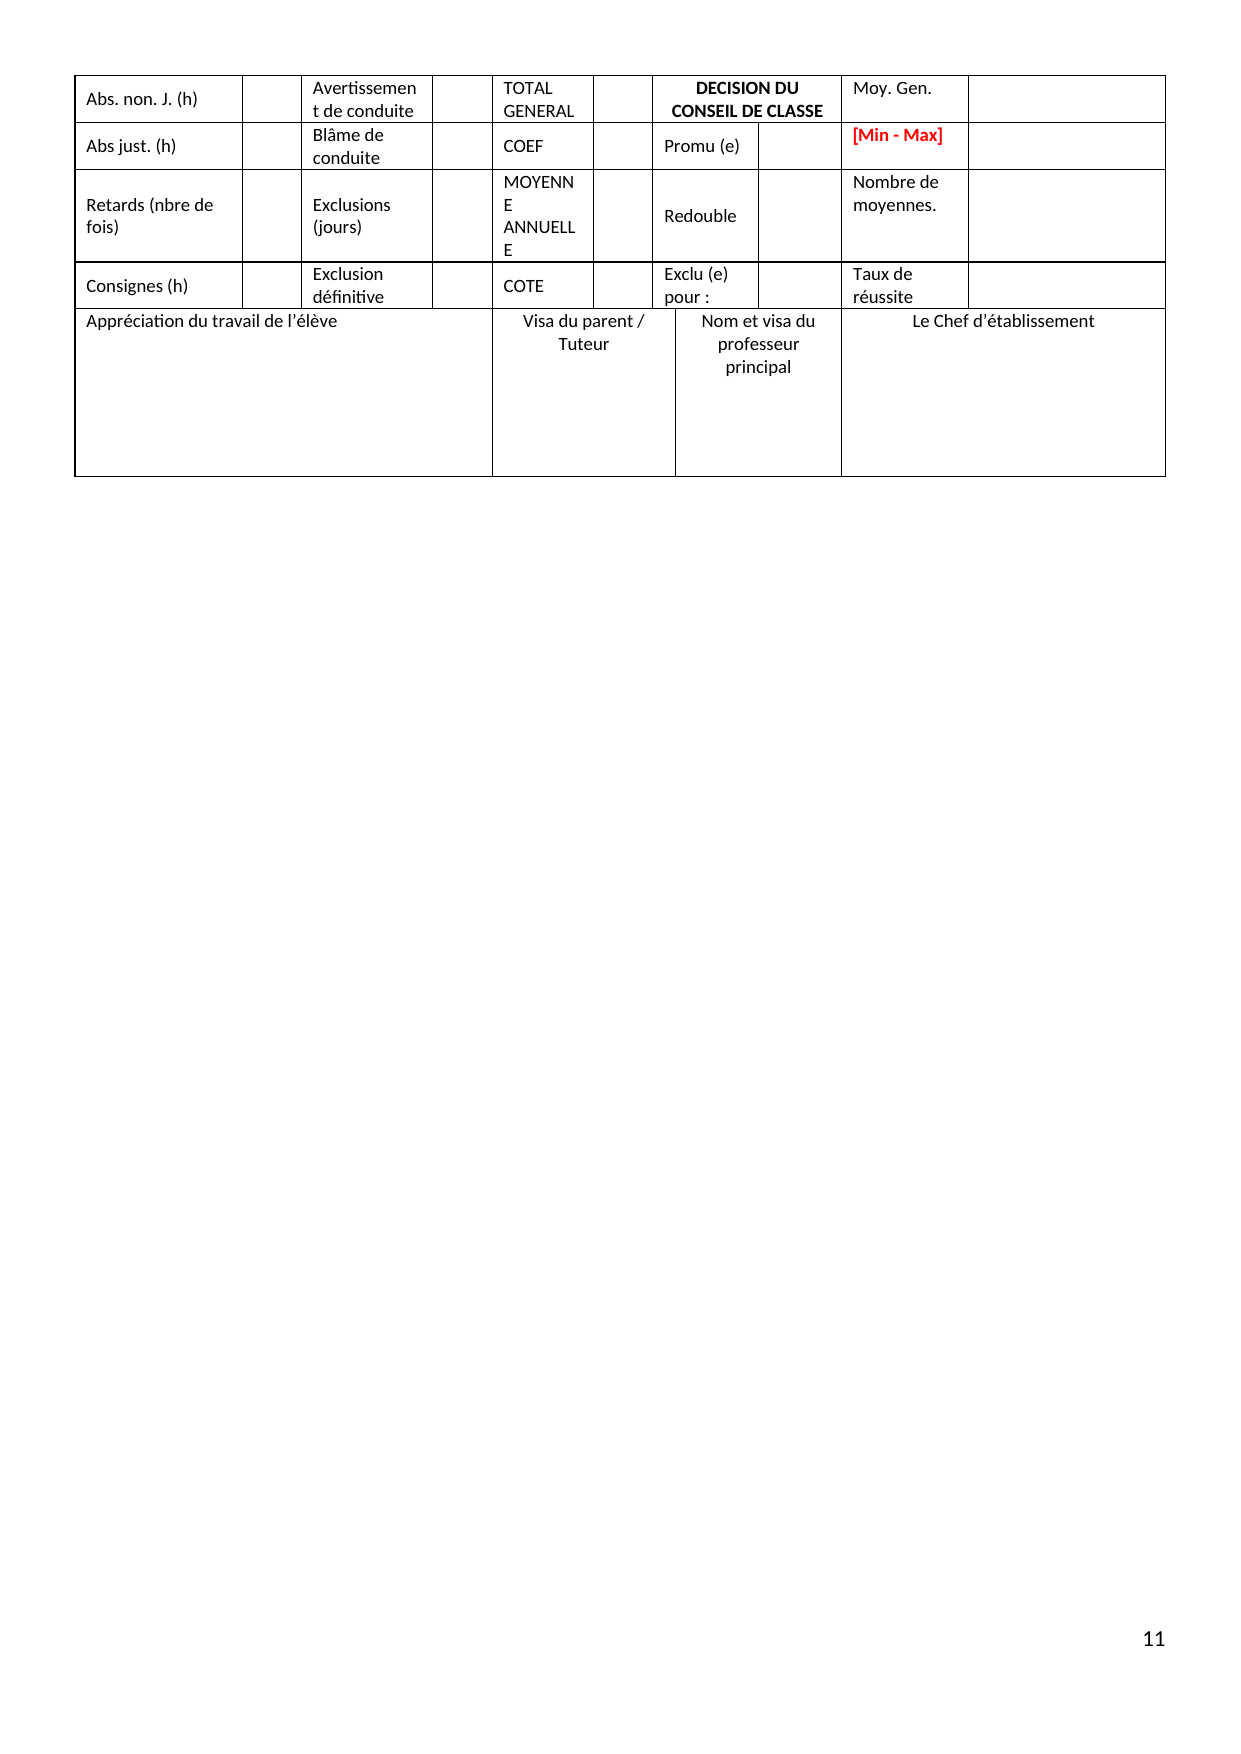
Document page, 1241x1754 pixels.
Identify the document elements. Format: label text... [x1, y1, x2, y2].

table_cell [Min - Max] [842, 123, 968, 169]
table_cell [433, 170, 492, 261]
table_cell Redouble [653, 170, 758, 261]
table_cell [243, 123, 301, 169]
table_cell Abs just. (h) [76, 123, 242, 169]
table_cell COTE [493, 263, 593, 308]
table_cell Visa du parent / Tuteur [493, 309, 675, 476]
table_cell [594, 123, 652, 169]
table_cell Promu (e) [653, 123, 758, 169]
table_cell Exclu (e) pour : [653, 263, 758, 308]
table_cell [759, 263, 841, 308]
table_cell [243, 170, 301, 261]
table_cell Blâme de conduite [302, 123, 432, 169]
table_cell [969, 123, 1165, 169]
table_cell TOTAL GENERAL [493, 76, 593, 122]
table_cell Exclusion définitive [302, 263, 432, 308]
table_cell DECISION DU CONSEIL DE CLASSE [653, 76, 841, 122]
table_cell Abs. non. J. (h) [76, 76, 242, 122]
table_cell Nombre de moyennes. [842, 170, 968, 261]
table_cell Le Chef d’établissement [842, 309, 1165, 476]
table_cell [969, 170, 1165, 261]
table_cell Appréciation du travail de l’élève [76, 309, 492, 476]
table_cell Avertissement de conduite [302, 76, 432, 122]
table_cell [594, 263, 652, 308]
table_cell [433, 263, 492, 308]
table_cell [433, 123, 492, 169]
table_cell Nom et visa du professeur principal [676, 309, 841, 476]
table_cell [594, 76, 652, 122]
table_cell [243, 76, 301, 122]
table_cell [759, 170, 841, 261]
table_cell [433, 76, 492, 122]
table_cell [969, 76, 1165, 122]
table_cell [594, 170, 652, 261]
table_cell Taux de réussite [842, 263, 968, 308]
table_cell Retards (nbre de fois) [76, 170, 242, 261]
table_cell [969, 263, 1165, 308]
table_cell [243, 263, 301, 308]
table_cell Exclusions (jours) [302, 170, 432, 261]
table_cell COEF [493, 123, 593, 169]
table_cell MOYENNE ANNUELLE [493, 170, 593, 261]
table_cell [759, 123, 841, 169]
table_cell Consignes (h) [76, 263, 242, 308]
table_cell Moy. Gen. [842, 76, 968, 122]
